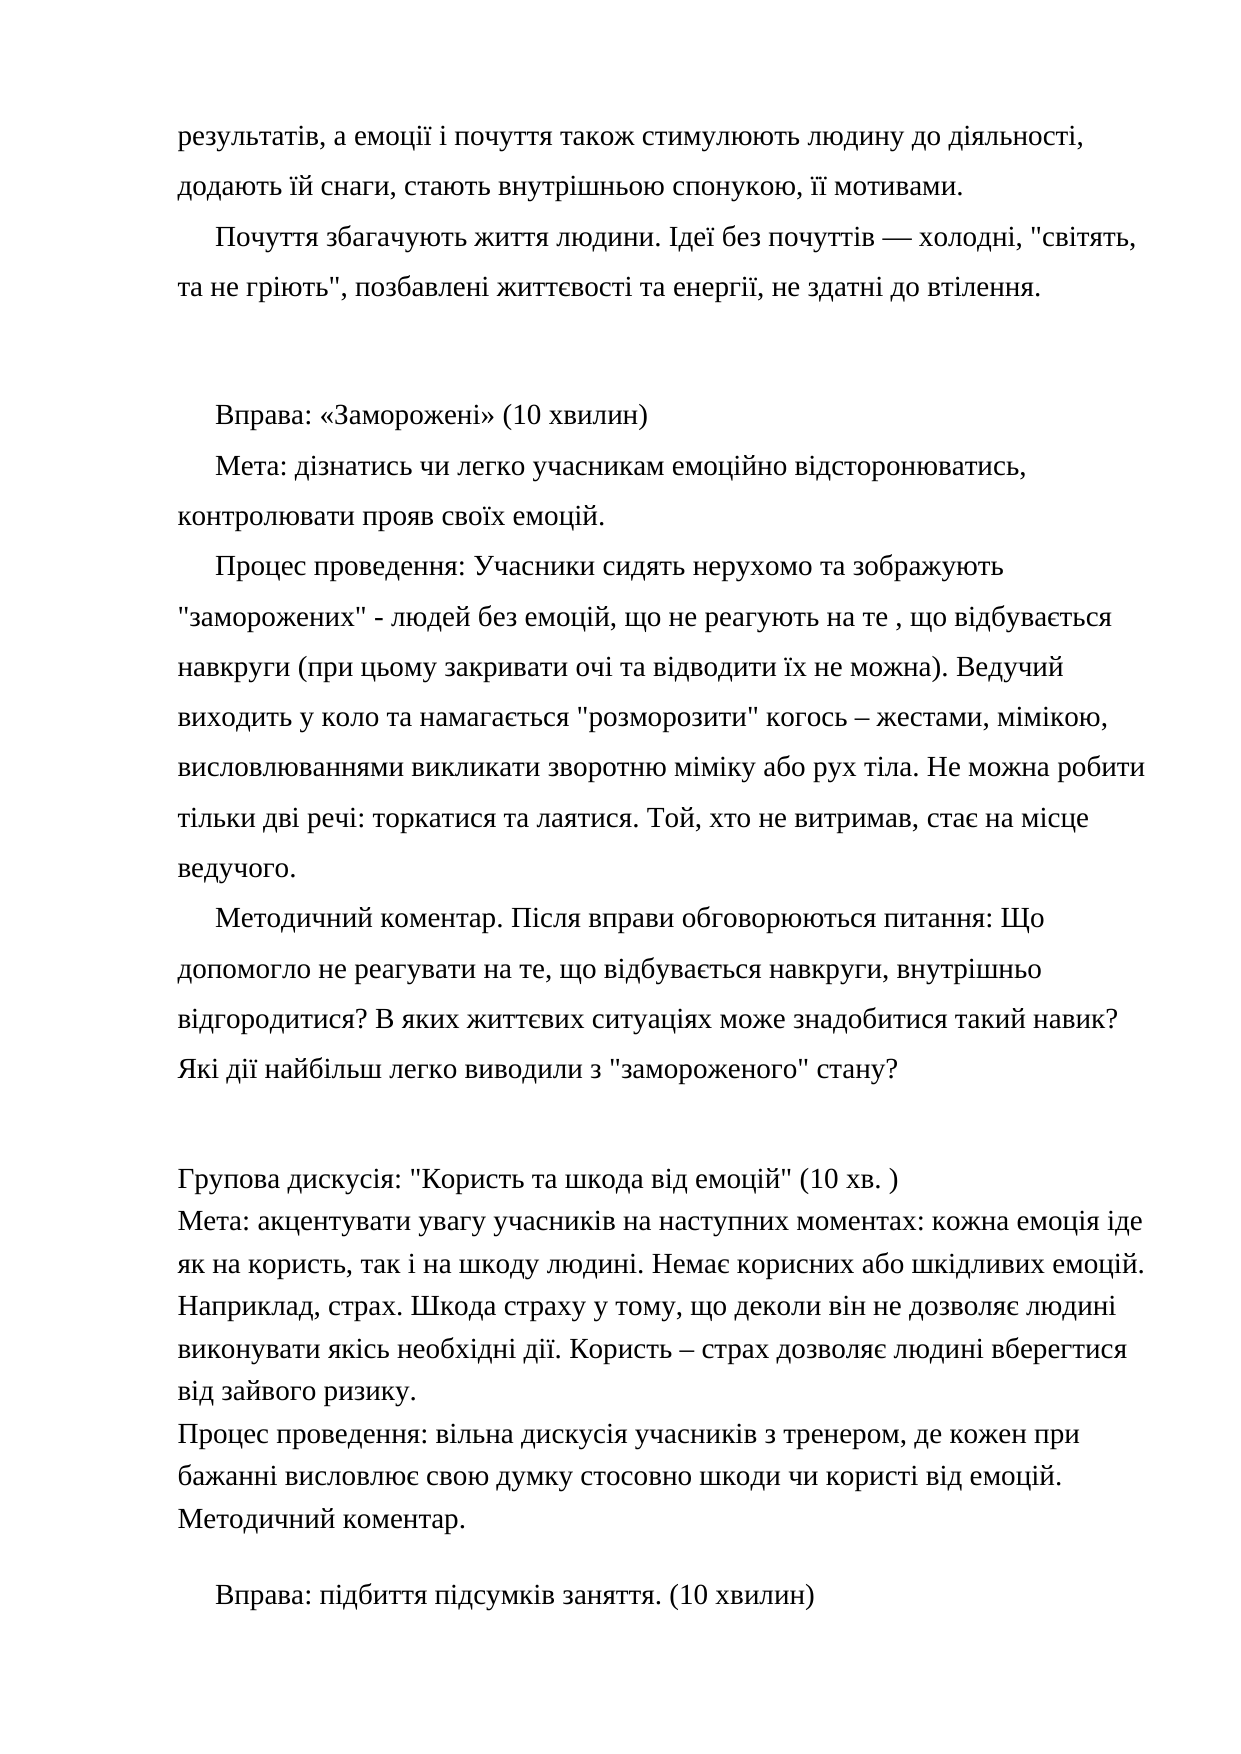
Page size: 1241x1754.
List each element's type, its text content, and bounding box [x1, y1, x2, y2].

text Вправа: підбиття підсумків заняття. (10 хвилин) [177, 1577, 1152, 1611]
text Мета: дізнатись чи легко учасникам емоційно відсторонюватись, контролювати прояв своїх емоцій. [177, 448, 1152, 532]
text Методичний коментар. Після вправи обговорюються питання: Що допомогло не реагувати на те, що відбувається навкруги, внутрішньо відгородитися? В яких життєвих ситуаціях може знадобитися такий навик? Які дії найбільш легко виводили з "замороженого" стану? [177, 901, 1152, 1085]
text Групова дискусія: "Користь та шкода від емоцій" (10 хв. ) [177, 1152, 1152, 1194]
text Мета: акцентувати увагу учасників на наступних моментах: кожна емоція іде як на користь, так і на шкоду людині. Немає корисних або шкідливих емоцій. Наприклад, страх. Шкода страху у тому, що деколи він не дозволяє людині виконувати якісь необхідні дії. Користь – страх дозволяє людині вберегтися від зайвого ризику. [177, 1194, 1152, 1407]
text Процес проведення: Учасники сидять нерухомо та зображують "заморожених" - людей без емоцій, що не реагують на те , що відбувається навкруги (при цьому закривати очі та відводити їх не можна). Ведучий виходить у коло та намагається "розморозити" когось – жестами, мімікою, висловлюваннями викликати зворотню міміку або рух тіла. Не можна робити тільки дві речі: торкатися та лаятися. Той, хто не витримав, стає на місце ведучого. [177, 548, 1152, 884]
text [177, 118, 1152, 202]
text Вправа: «Заморожені» (10 хвилин) [177, 397, 1152, 431]
text Почуття збагачують життя людини. Ідеї без почуттів — холодні, "світять, та не гріють", позбавлені життєвості та енергії, не здатні до втілення. [177, 219, 1152, 303]
text Методичний коментар. [177, 1492, 1152, 1534]
text Процес проведення: вільна дискусія учасників з тренером, де кожен при бажанні висловлює свою думку стосовно шкоди чи користі від емоцій. [177, 1407, 1152, 1492]
